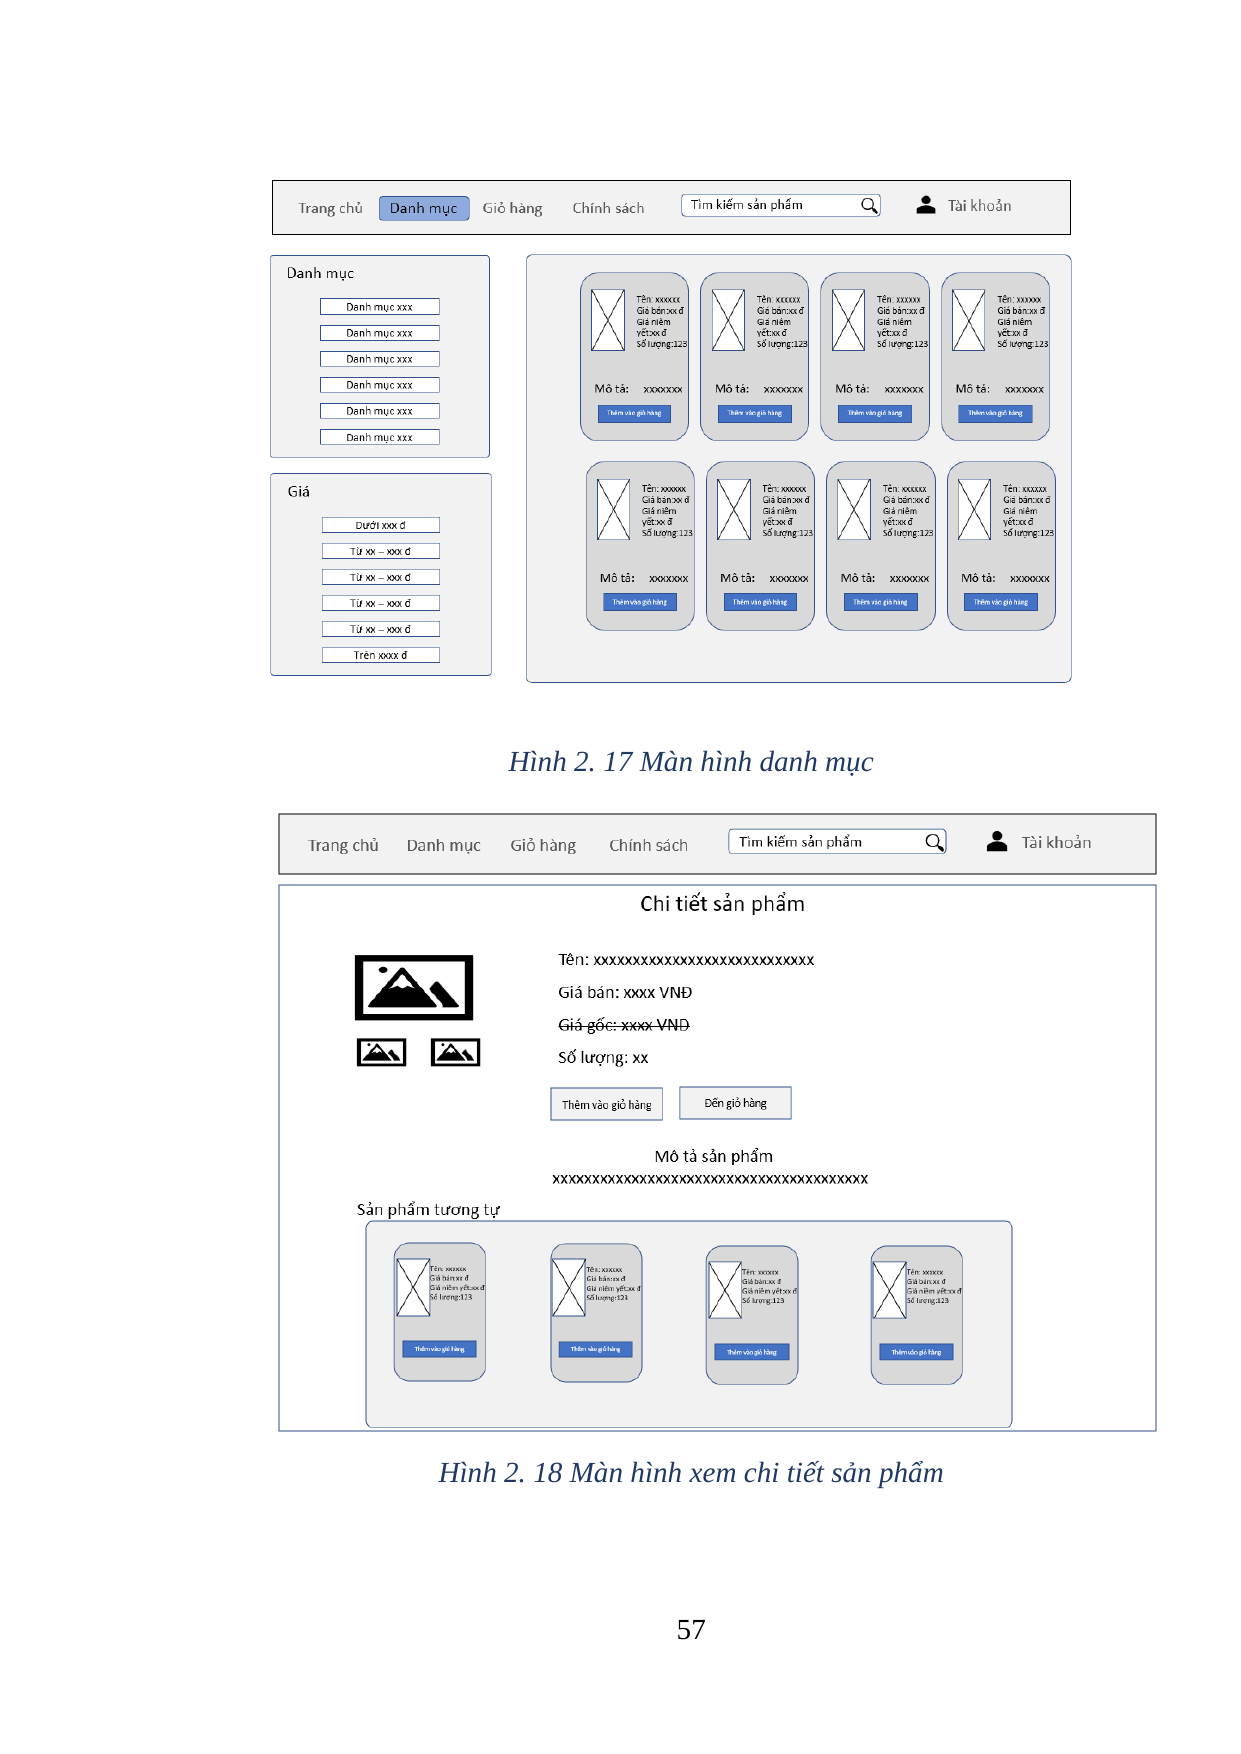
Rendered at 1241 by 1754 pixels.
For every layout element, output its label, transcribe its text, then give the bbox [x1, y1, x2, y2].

picture [206, 147, 1123, 725]
picture [259, 798, 1176, 1446]
